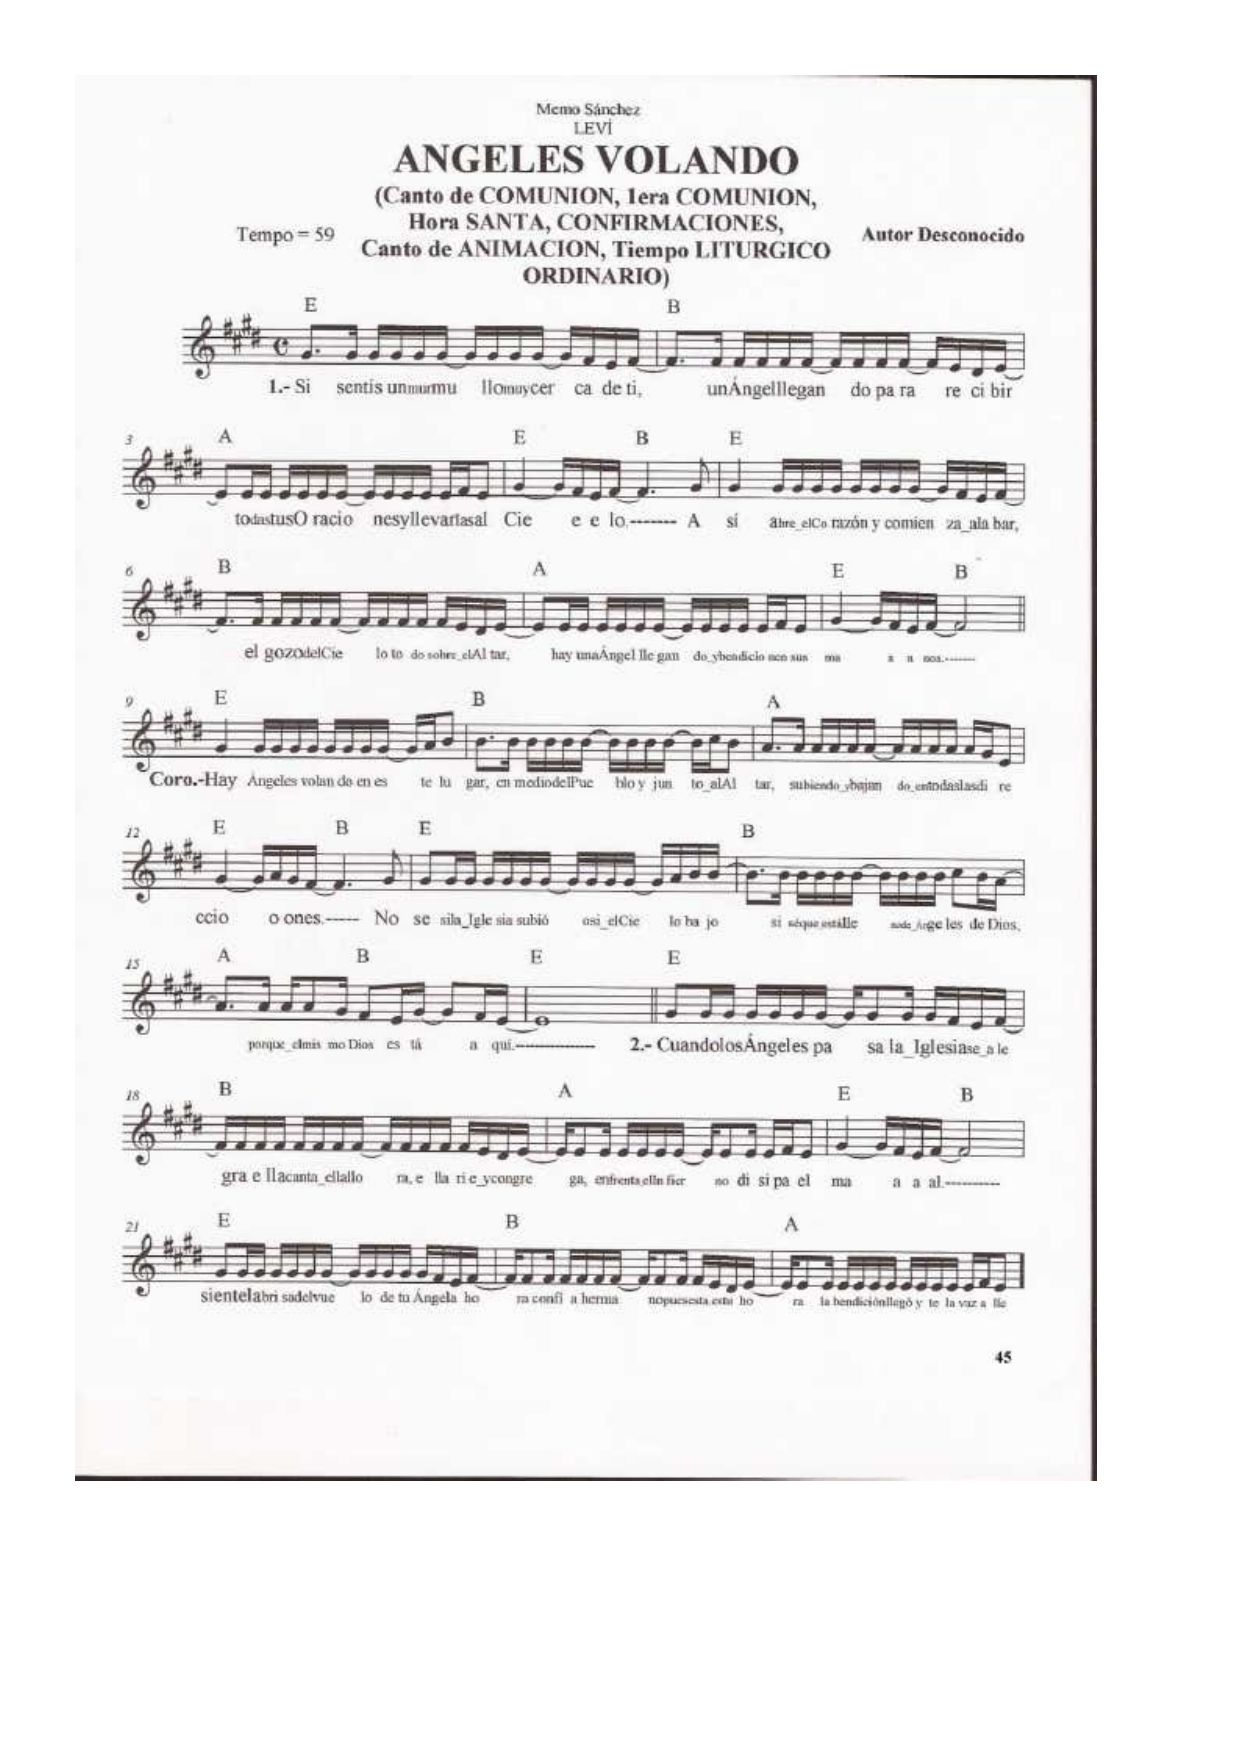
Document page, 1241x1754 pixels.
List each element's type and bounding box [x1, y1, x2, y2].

picture [75, 75, 1097, 1481]
